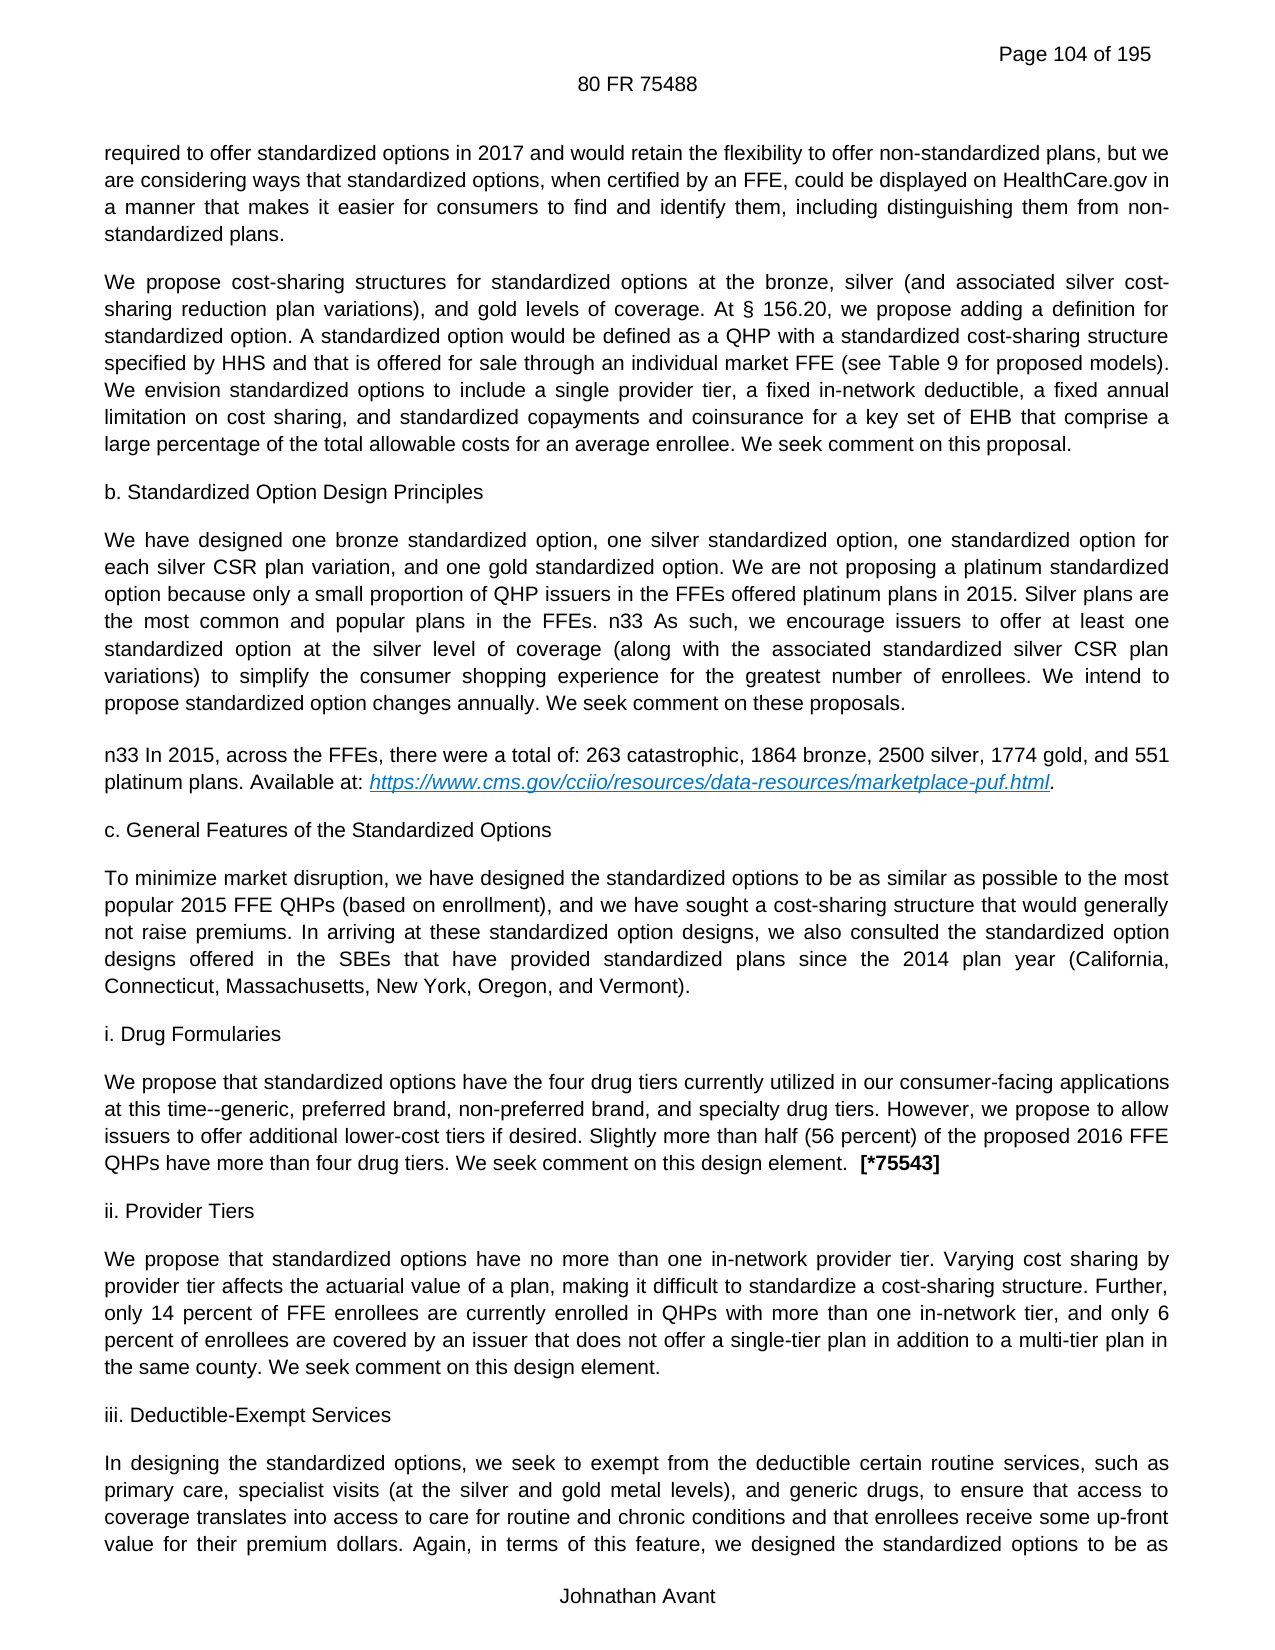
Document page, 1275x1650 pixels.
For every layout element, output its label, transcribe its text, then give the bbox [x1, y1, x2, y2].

text ii. Provider Tiers [104, 1196, 1171, 1223]
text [104, 1448, 1171, 1556]
text We propose that standardized options have no more than one in-network provider tier. Varying cost sharing by provider tier affects the actuarial value of a plan, making it difficult to standardize a cost-sharing structure. Further, only 14 percent of FFE enrollees are currently enrolled in QHPs with more than one in-network tier, and only 6 percent of enrollees are covered by an issuer that does not offer a single-tier plan in addition to a multi-tier plan in the same county. We seek comment on this design element. [104, 1244, 1171, 1379]
text To minimize market disruption, we have designed the standardized options to be as similar as possible to the most popular 2015 FFE QHPs (based on enrollment), and we have sought a cost-sharing structure that would generally not raise premiums. In arriving at these standardized option designs, we also consulted the standardized option designs offered in the SBEs that have provided standardized plans since the 2014 plan year (California, Connecticut, Massachusetts, New York, Oregon, and Vermont). [104, 862, 1171, 998]
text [104, 137, 1171, 246]
text i. Drug Formularies [104, 1019, 1171, 1046]
text n33 In 2015, across the FFEs, there were a total of: 263 catastrophic, 1864 bronze, 2500 silver, 1774 gold, and 551 platinum plans. Available at: https://www.cms.gov/cciio/resources/data-resources/marketplace-puf.html. [104, 739, 1171, 794]
text We propose cost-sharing structures for standardized options at the bronze, silver (and associated silver cost-sharing reduction plan variations), and gold levels of coverage. At § 156.20, we propose adding a definition for standardized option. A standardized option would be defined as a QHP with a standardized cost-sharing structure specified by HHS and that is offered for sale through an individual market FFE (see Table 9 for proposed models). We envision standardized options to include a single provider tier, a fixed in-network deductible, a fixed annual limitation on cost sharing, and standardized copayments and coinsurance for a key set of EHB that comprise a large percentage of the total allowable costs for an average enrollee. We seek comment on this proposal. [104, 267, 1171, 456]
text We propose that standardized options have the four drug tiers currently utilized in our consumer-facing applications at this time--generic, preferred brand, non-preferred brand, and specialty drug tiers. However, we propose to allow issuers to offer additional lower-cost tiers if desired. Slightly more than half (56 percent) of the proposed 2016 FFE QHPs have more than four drug tiers. We seek comment on this design element. [*75543] [104, 1067, 1171, 1175]
text iii. Deductible-Exempt Services [104, 1400, 1171, 1427]
text b. Standardized Option Design Principles [104, 477, 1171, 504]
text We have designed one bronze standardized option, one silver standardized option, one standardized option for each silver CSR plan variation, and one gold standardized option. We are not proposing a platinum standardized option because only a small proportion of QHP issuers in the FFEs offered platinum plans in 2015. Silver plans are the most common and popular plans in the FFEs. n33 As such, we encourage issuers to offer at least one standardized option at the silver level of coverage (along with the associated standardized silver CSR plan variations) to simplify the consumer shopping experience for the greatest number of enrollees. We intend to propose standardized option changes annually. We seek comment on these proposals. [104, 525, 1171, 714]
text c. General Features of the Standardized Options [104, 814, 1171, 842]
